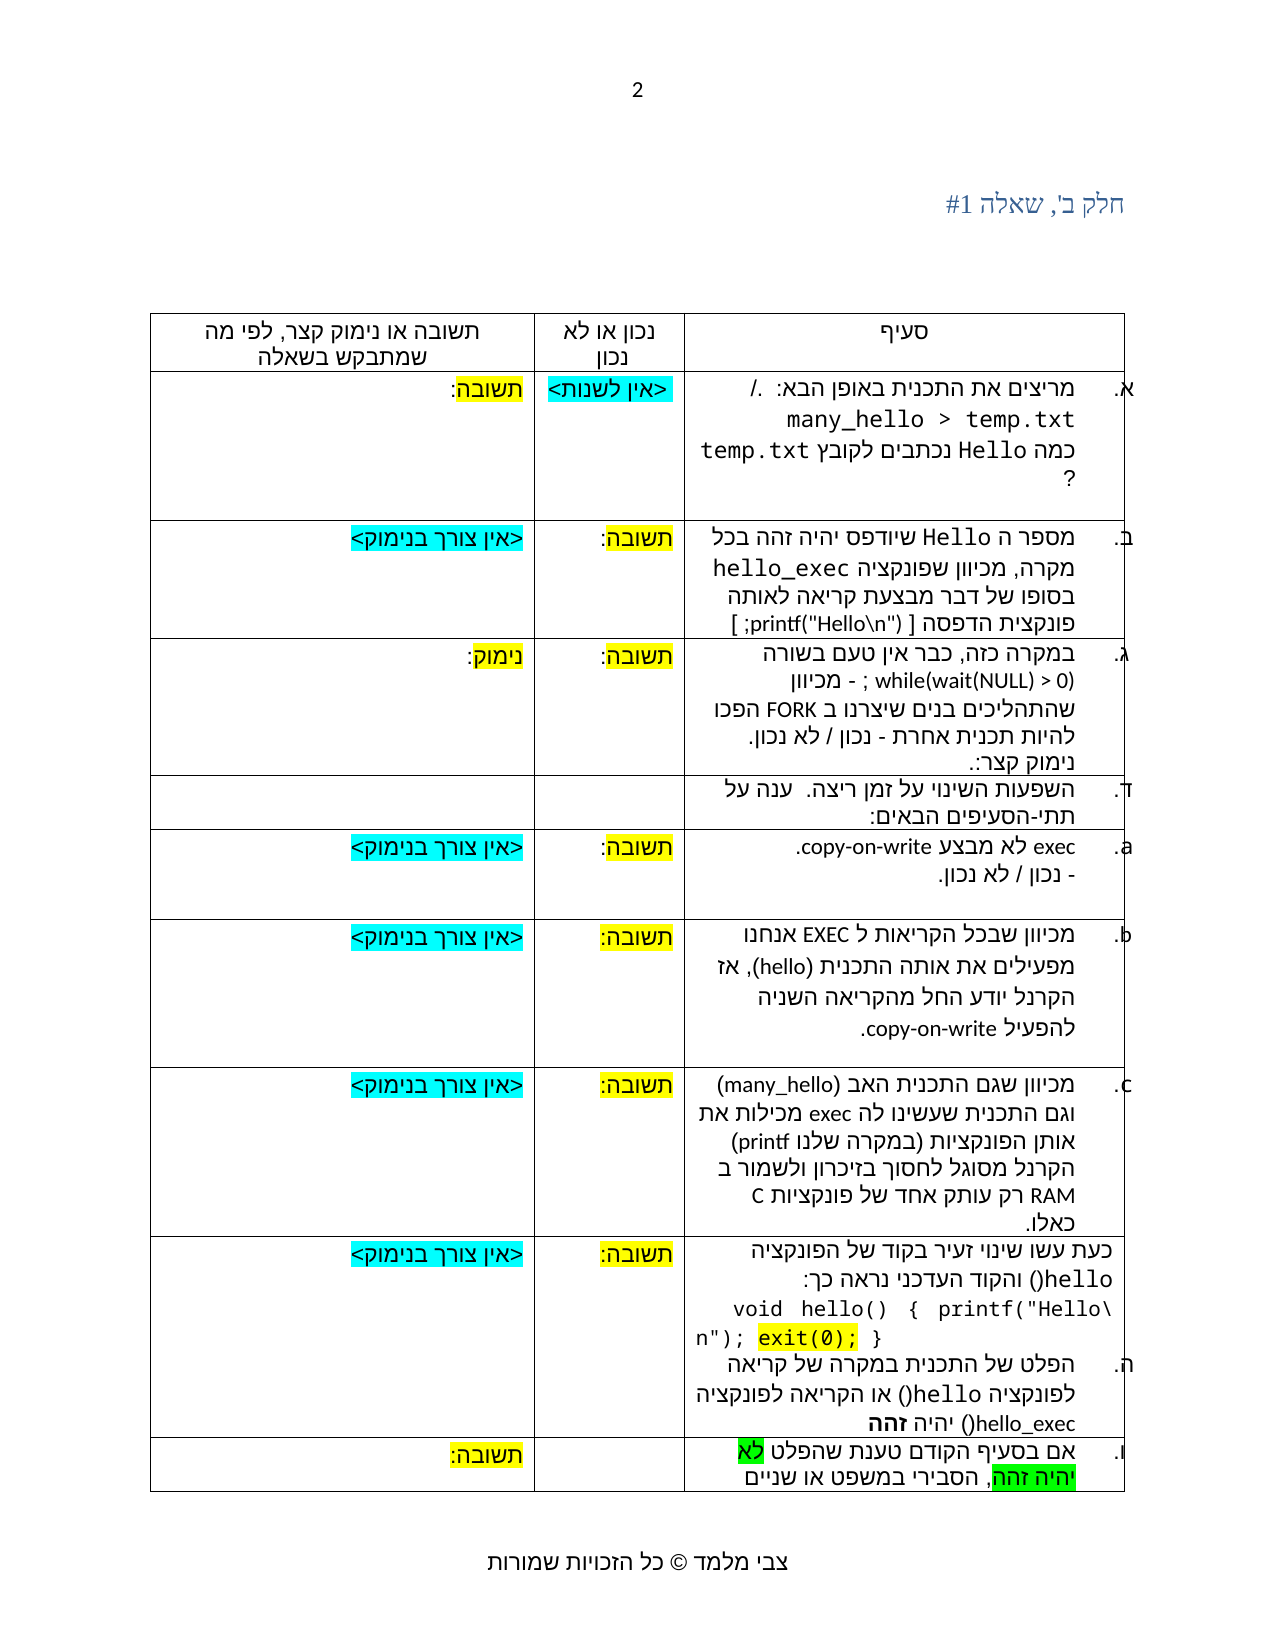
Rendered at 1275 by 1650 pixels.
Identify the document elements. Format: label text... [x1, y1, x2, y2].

table_cell מכיוון שגם התכנית האב (many_hello) וגם התכנית שעשינו לה exec מכילות את אותן הפונקציות (במקרה שלנו printf) הקרנל מסוגל לחסוך בזיכרון ולשמור ב RAM רק עותק אחד של פונקציות C כאלו. [685, 1068, 1124, 1236]
table_cell <אין צורך בנימוק> [151, 920, 534, 1067]
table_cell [685, 1438, 1124, 1491]
table_cell כעת עשו שינוי זעיר בקוד של הפונקציה hello() והקוד העדכני נראה כך: void hello() { printf("Hello\n"); exit(0); } הפלט של התכנית במקרה של קריאה לפונקציה hello() או הקריאה לפונקציה hello_exec() יהיה זהה [685, 1237, 1124, 1437]
table_cell <אין צורך בנימוק> [151, 830, 534, 919]
table_cell מכיוון שבכל הקריאות ל EXEC אנחנו מפעילים את אותה התכנית (hello), אז הקרנל יודע החל מהקריאה השניה להפעיל copy-on-write. [685, 920, 1124, 1067]
table_cell <אין לשנות> [535, 372, 684, 520]
table_cell תשובה: [151, 1438, 534, 1491]
table_cell תשובה: [535, 639, 684, 775]
table_cell תשובה: [535, 521, 684, 638]
table_header סעיף [685, 314, 1124, 371]
subtitle חלק ב', שאלה #1 [150, 188, 1125, 219]
table_cell [535, 776, 684, 829]
table_header נכון או לא נכון [535, 314, 684, 371]
table_cell <אין צורך בנימוק> [151, 1068, 534, 1236]
table_cell תשובה: [151, 372, 534, 520]
table_header תשובה או נימוק קצר, לפי מה שמתבקש בשאלה [151, 314, 534, 371]
table_cell exec לא מבצע copy-on-write. - נכון / לא נכון. [685, 830, 1124, 919]
table_cell מריצים את התכנית באופן הבא: ./many_hello > temp.txt כמה Hello נכתבים לקובץ temp.txt ? [685, 372, 1124, 520]
table_cell תשובה: [535, 830, 684, 919]
table_cell [535, 1438, 684, 1491]
table_cell מספר ה Hello שיודפס יהיה זהה בכל מקרה, מכיוון שפונקציה hello_exec בסופו של דבר מבצעת קריאה לאותה פונקצית הדפסה [ printf("Hello\n"); ] [685, 521, 1124, 638]
table_cell תשובה: [535, 920, 684, 1067]
table_cell נימוק: [151, 639, 534, 775]
table_cell <אין צורך בנימוק> [151, 1237, 534, 1437]
table_cell תשובה: [535, 1068, 684, 1236]
table_cell [151, 776, 534, 829]
table_cell במקרה כזה, כבר אין טעם בשורה while(wait(NULL) > 0) ; - מכיוון שהתהליכים בנים שיצרנו ב FORK הפכו להיות תכנית אחרת - נכון / לא נכון. נימוק קצר:. [685, 639, 1124, 775]
table_cell השפעות השינוי על זמן ריצה. ענה על תתי-הסעיפים הבאים: [685, 776, 1124, 829]
table_cell תשובה: [535, 1237, 684, 1437]
table_cell <אין צורך בנימוק> [151, 521, 534, 638]
